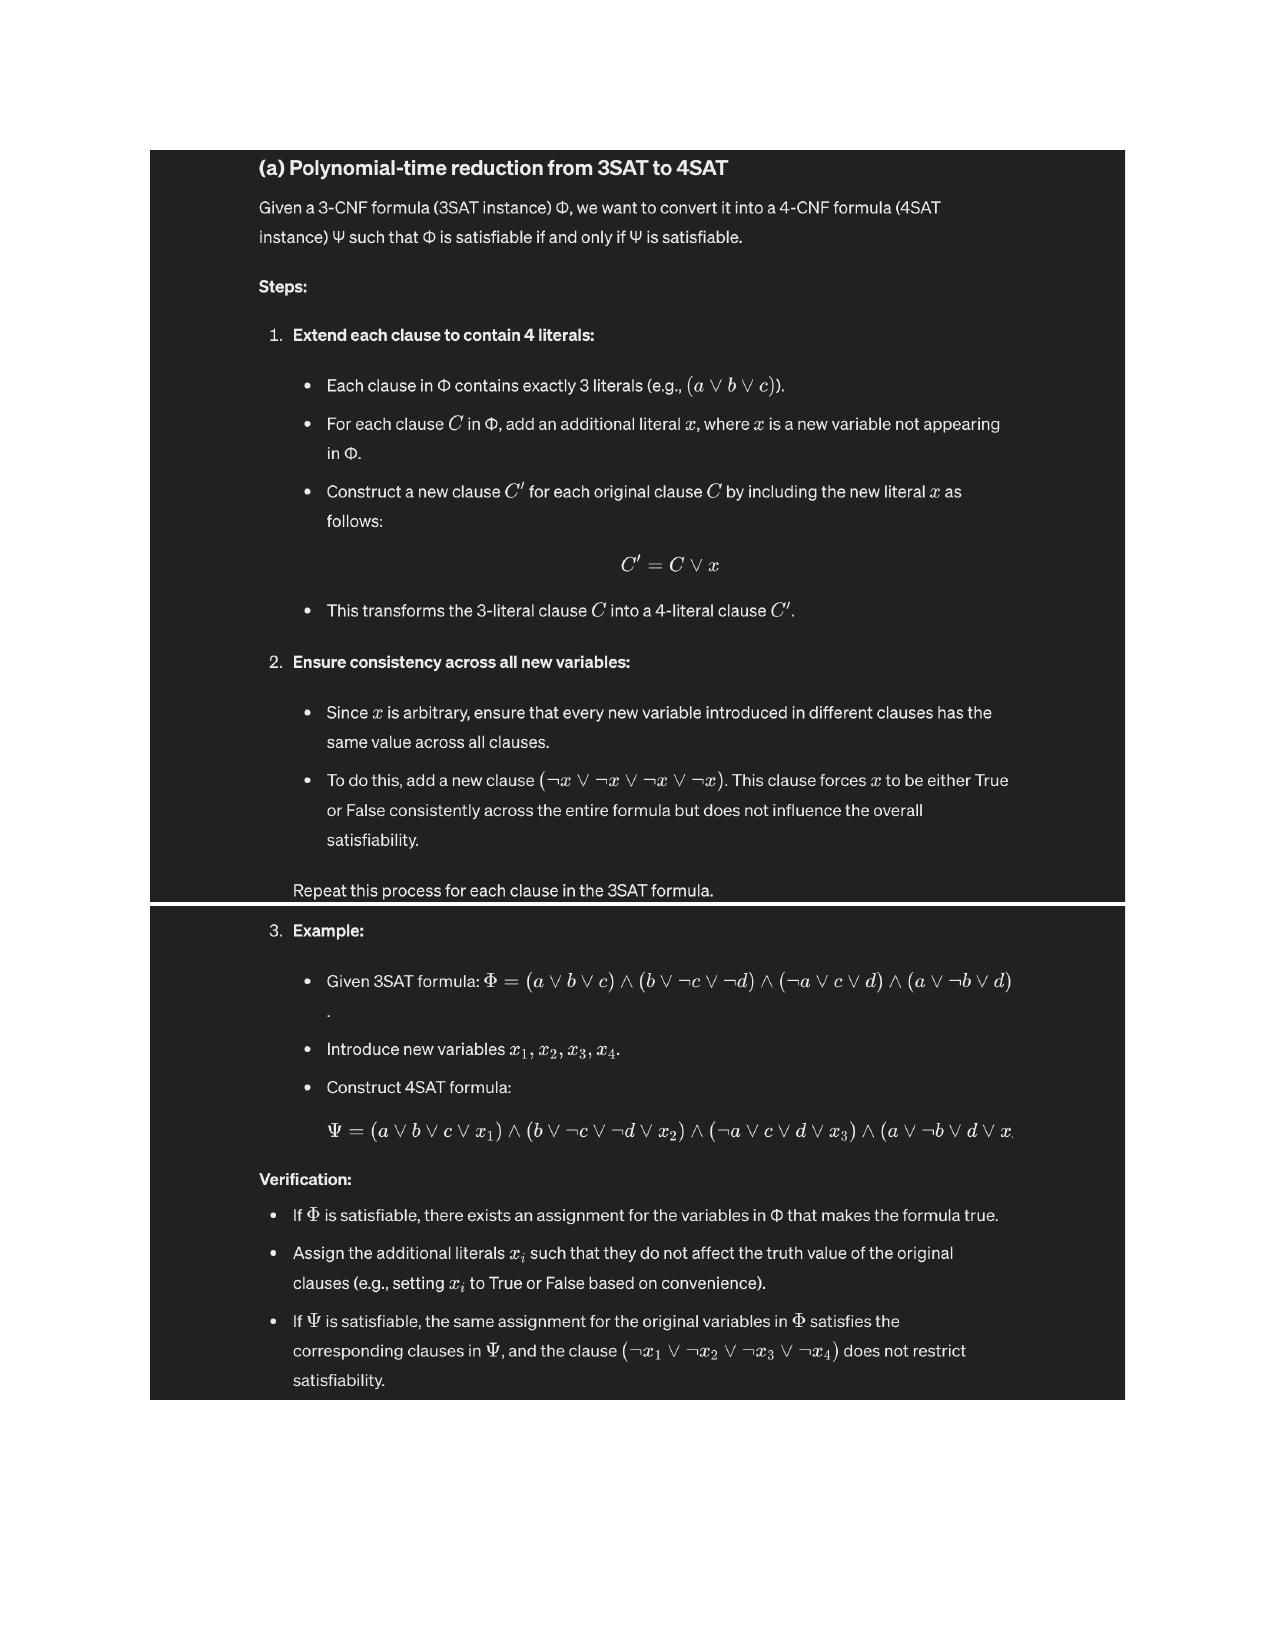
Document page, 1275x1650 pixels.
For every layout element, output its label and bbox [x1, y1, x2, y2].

picture [150, 906, 1125, 1400]
picture [150, 150, 1125, 902]
